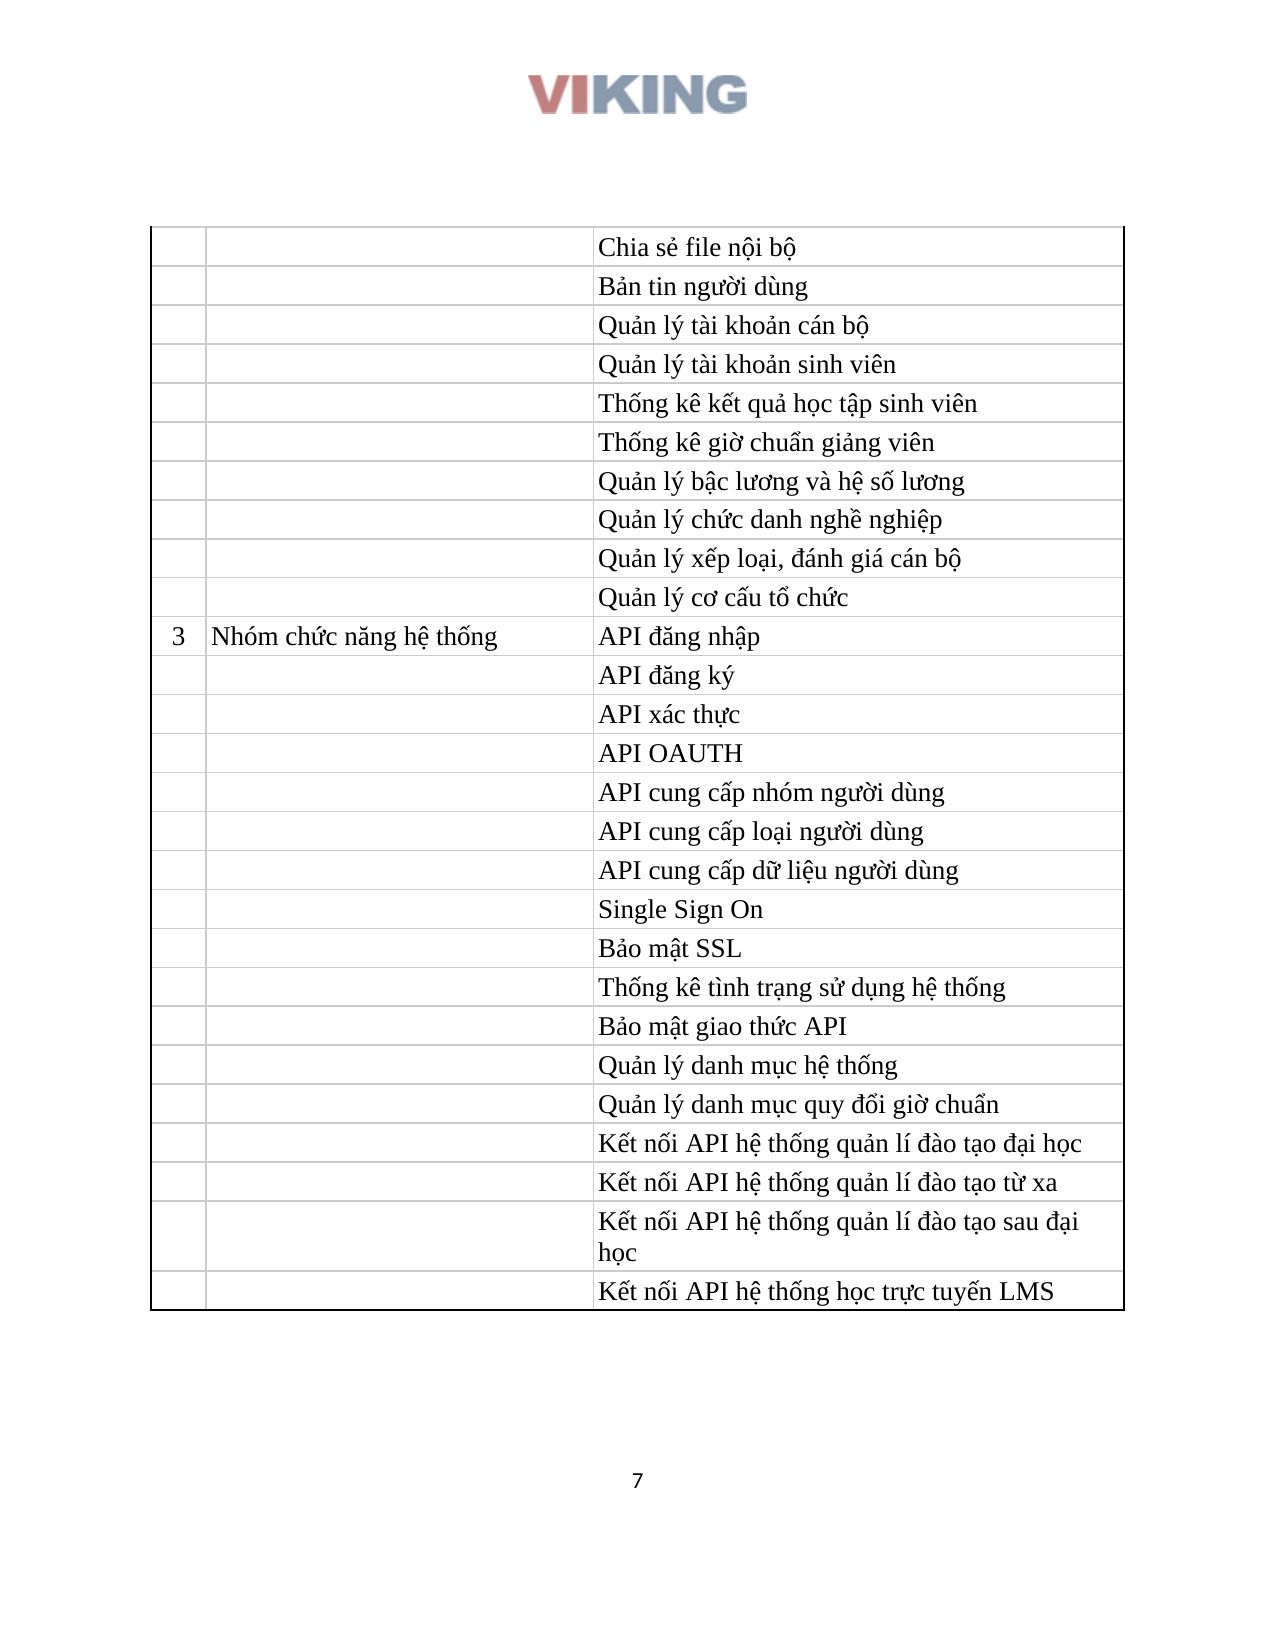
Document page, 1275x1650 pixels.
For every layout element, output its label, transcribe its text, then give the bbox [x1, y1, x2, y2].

table_cell Thống kê tình trạng sử dụng hệ thống [594, 968, 1123, 1005]
table_cell [207, 501, 593, 538]
table_cell [152, 1085, 205, 1122]
table_cell [207, 1202, 593, 1270]
table_cell [207, 578, 593, 616]
table_cell [152, 578, 205, 616]
table_cell [207, 345, 593, 382]
table_cell [207, 1085, 593, 1122]
table_cell Single Sign On [594, 890, 1123, 927]
table_cell Quản lý danh mục hệ thống [594, 1046, 1123, 1083]
table_cell Quản lý xếp loại, đánh giá cán bộ [594, 540, 1123, 577]
table_cell Thống kê giờ chuẩn giảng viên [594, 423, 1123, 460]
table_cell Bản tin người dùng [594, 267, 1123, 304]
table_cell Kết nối API hệ thống quản lí đào tạo đại học [594, 1124, 1123, 1161]
table_cell [207, 890, 593, 927]
table_cell Kết nối API hệ thống quản lí đào tạo từ xa [594, 1163, 1123, 1200]
table_cell Quản lý tài khoản cán bộ [594, 306, 1123, 343]
table_cell [207, 228, 593, 265]
table_cell Bảo mật giao thức API [594, 1007, 1123, 1044]
table_cell [207, 968, 593, 1005]
table_cell [152, 656, 205, 694]
table_cell [207, 267, 593, 304]
table_cell [207, 1007, 593, 1044]
table_cell [152, 734, 205, 772]
table_cell [207, 695, 593, 733]
table_cell [207, 1046, 593, 1083]
table_cell 3 [152, 617, 205, 655]
table_cell [152, 462, 205, 499]
table_cell [207, 734, 593, 772]
table_cell Kết nối API hệ thống quản lí đào tạo sau đại học [594, 1202, 1123, 1270]
table_cell [207, 384, 593, 421]
table_cell [152, 851, 205, 888]
table_cell [207, 851, 593, 888]
table_cell API đăng nhập [594, 617, 1123, 655]
table_cell [152, 345, 205, 382]
table_cell [152, 306, 205, 343]
table_cell [207, 1163, 593, 1200]
table_cell API cung cấp dữ liệu người dùng [594, 851, 1123, 888]
table_cell [207, 462, 593, 499]
table_cell Kết nối API hệ thống học trực tuyến LMS [594, 1272, 1123, 1309]
table_cell [207, 773, 593, 811]
table_cell [152, 1272, 205, 1309]
table_cell Thống kê kết quả học tập sinh viên [594, 384, 1123, 421]
table_cell [207, 656, 593, 694]
table_cell [152, 540, 205, 577]
table_cell [152, 968, 205, 1005]
table_cell API đăng ký [594, 656, 1123, 694]
table_cell Chia sẻ file nội bộ [594, 228, 1123, 265]
table_cell API xác thực [594, 695, 1123, 733]
picture [528, 75, 747, 114]
table_cell [152, 1007, 205, 1044]
table_cell Quản lý danh mục quy đổi giờ chuẩn [594, 1085, 1123, 1122]
table_cell Quản lý tài khoản sinh viên [594, 345, 1123, 382]
table_cell [207, 812, 593, 849]
table_cell Quản lý cơ cấu tổ chức [594, 578, 1123, 616]
table_cell Quản lý chức danh nghề nghiệp [594, 501, 1123, 538]
table_cell [152, 929, 205, 966]
table_cell Bảo mật SSL [594, 929, 1123, 966]
table_cell [152, 1124, 205, 1161]
table_cell [207, 306, 593, 343]
table_cell [152, 1046, 205, 1083]
table_cell [152, 1202, 205, 1270]
table_cell [152, 1163, 205, 1200]
table_cell [152, 423, 205, 460]
table_cell [152, 384, 205, 421]
table_cell [207, 1124, 593, 1161]
table_cell [207, 929, 593, 966]
table_cell [207, 540, 593, 577]
table_cell [152, 695, 205, 733]
table_cell [152, 267, 205, 304]
table_cell API cung cấp loại người dùng [594, 812, 1123, 849]
table_cell Nhóm chức năng hệ thống [207, 617, 593, 655]
table_cell [152, 773, 205, 811]
table_cell [152, 501, 205, 538]
table_cell API OAUTH [594, 734, 1123, 772]
table_cell [152, 228, 205, 265]
table_cell Quản lý bậc lương và hệ số lương [594, 462, 1123, 499]
table_cell [207, 1272, 593, 1309]
table_cell [152, 890, 205, 927]
table_cell [207, 423, 593, 460]
table_cell [152, 812, 205, 849]
table_cell API cung cấp nhóm người dùng [594, 773, 1123, 811]
